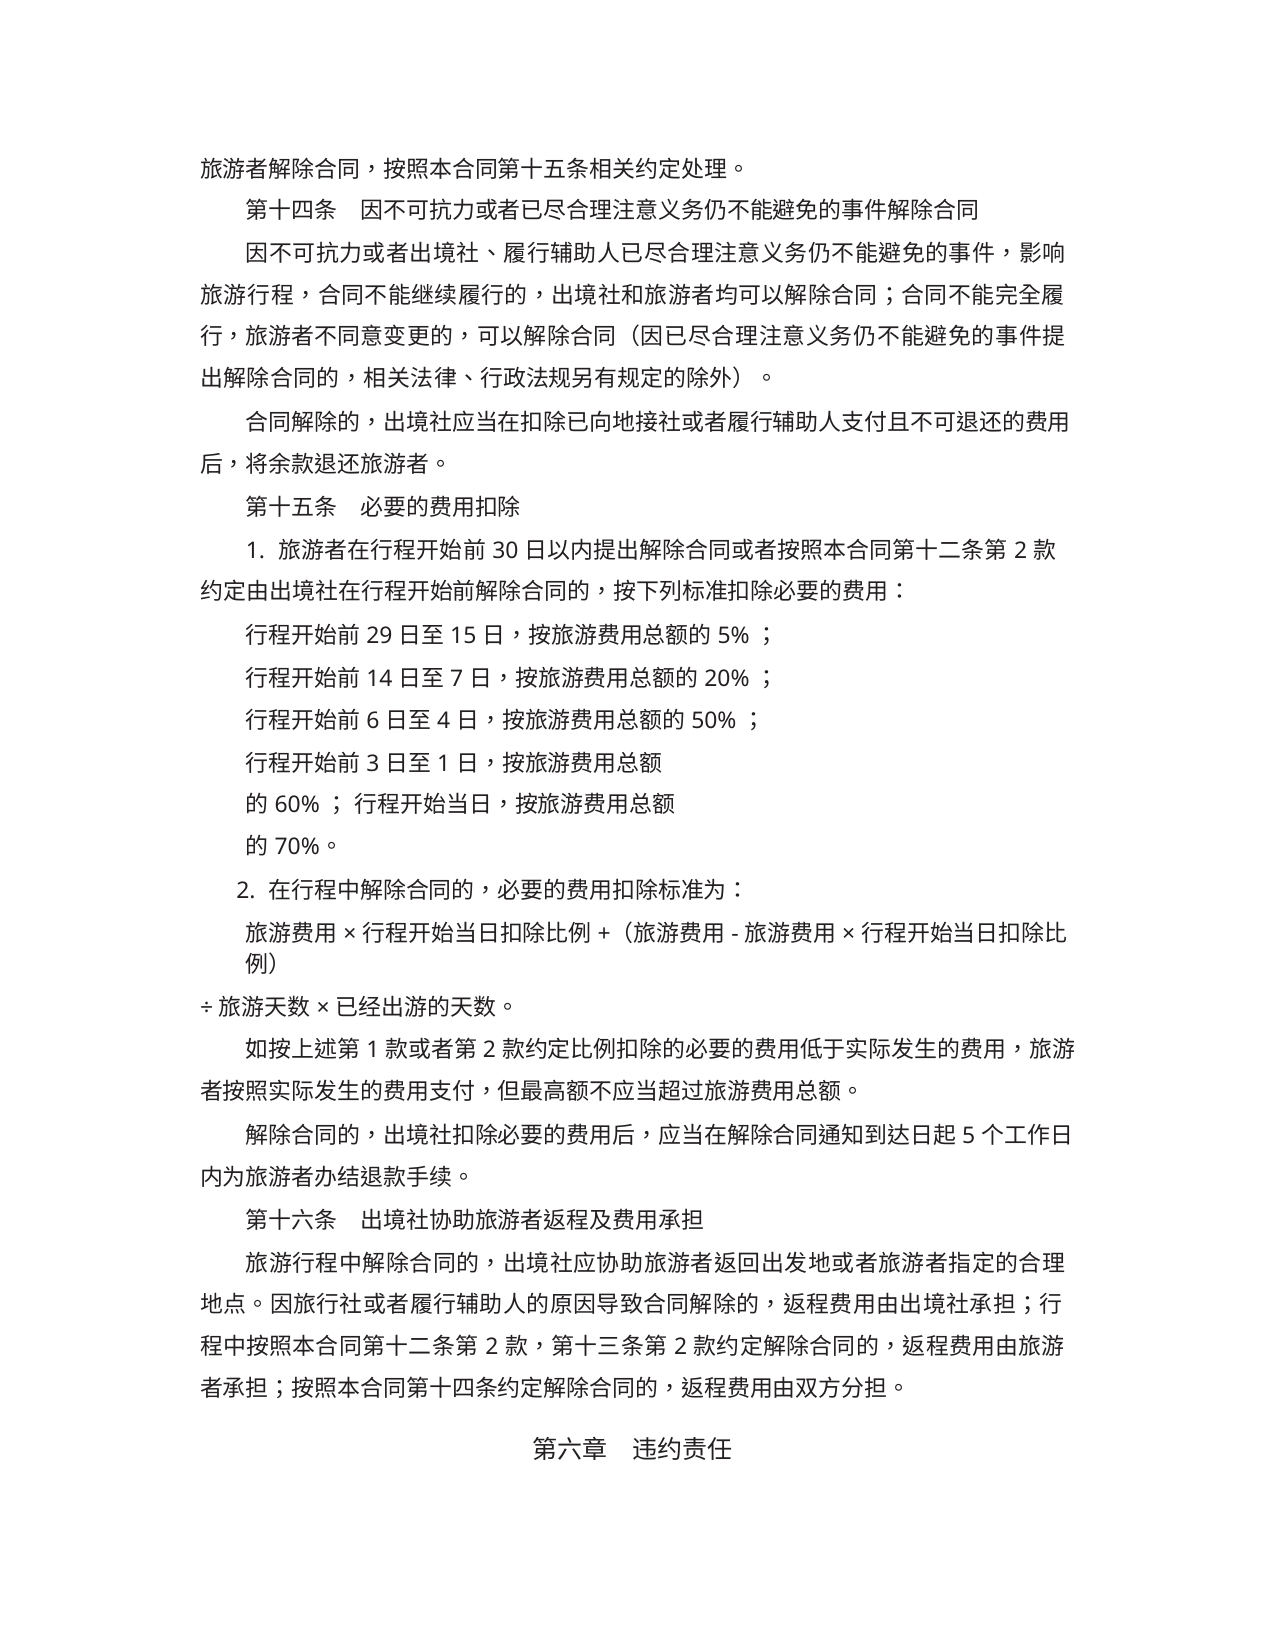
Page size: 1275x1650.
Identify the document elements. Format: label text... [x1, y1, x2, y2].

text ÷ 旅游天数 × 已经出游的天数。 [200, 991, 1087, 1022]
text 行程开始前 29 日至 15 日，按旅游费用总额的 5% ； [246, 619, 1087, 651]
text 如按上述第 1 款或者第 2 款约定比例扣除的必要的费用低于实际发生的费用，旅游者按照实际发生的费用支付，但最高额不应当超过旅游费用总额。 [200, 1033, 1077, 1106]
text 行程开始前 6 日至 4 日，按旅游费用总额的 50% ； [246, 704, 1087, 736]
list 在行程中解除合同的，必要的费用扣除标准为： [236, 874, 1087, 905]
text 行程开始前 3 日至 1 日，按旅游费用总额的 60% ； 行程开始当日，按旅游费用总额的 70%。 [246, 747, 678, 861]
text 旅游行程中解除合同的，出境社应协助旅游者返回出发地或者旅游者指定的合理地点。因旅行社或者履行辅助人的原因导致合同解除的，返程费用由出境社承担；行程中按照本合同第十二条第 2 款，第十三条第 2 款约定解除合同的，返程费用由旅游者承担；按照本合同第十四条约定解除合同的，返程费用由双方分担。 [200, 1247, 1066, 1403]
text 第十四条 因不可抗力或者已尽合理注意义务仍不能避免的事件解除合同 [246, 194, 1087, 226]
text 行程开始前 14 日至 7 日，按旅游费用总额的 20% ； [246, 662, 1087, 693]
text 旅游费用 × 行程开始当日扣除比例 +（旅游费用 - 旅游费用 × 行程开始当日扣除比例） [246, 917, 1087, 979]
text 第十六条 出境社协助旅游者返程及费用承担 [246, 1204, 1087, 1236]
text 因不可抗力或者出境社、履行辅助人已尽合理注意义务仍不能避免的事件，影响旅游行程，合同不能继续履行的，出境社和旅游者均可以解除合同；合同不能完全履行，旅游者不同意变更的，可以解除合同（因已尽合理注意义务仍不能避免的事件提出解除合同的，相关法律、行政法规另有规定的除外）。 [200, 237, 1066, 393]
text 合同解除的，出境社应当在扣除已向地接社或者履行辅助人支付且不可退还的费用后，将余款退还旅游者。 [200, 406, 1077, 479]
text 解除合同的，出境社扣除必要的费用后，应当在解除合同通知到达日起 5 个工作日内为旅游者办结退款手续。 [200, 1119, 1077, 1192]
text 第十五条 必要的费用扣除 [246, 491, 1087, 522]
text 第六章 违约责任 [187, 1432, 1077, 1466]
text 旅游者解除合同，按照本合同第十五条相关约定处理。 [200, 152, 1087, 184]
list 旅游者在行程开始前 30 日以内提出解除合同或者按照本合同第十二条第 2 款约定由出境社在行程开始前解除合同的，按下列标准扣除必要的费用： [200, 534, 1066, 606]
